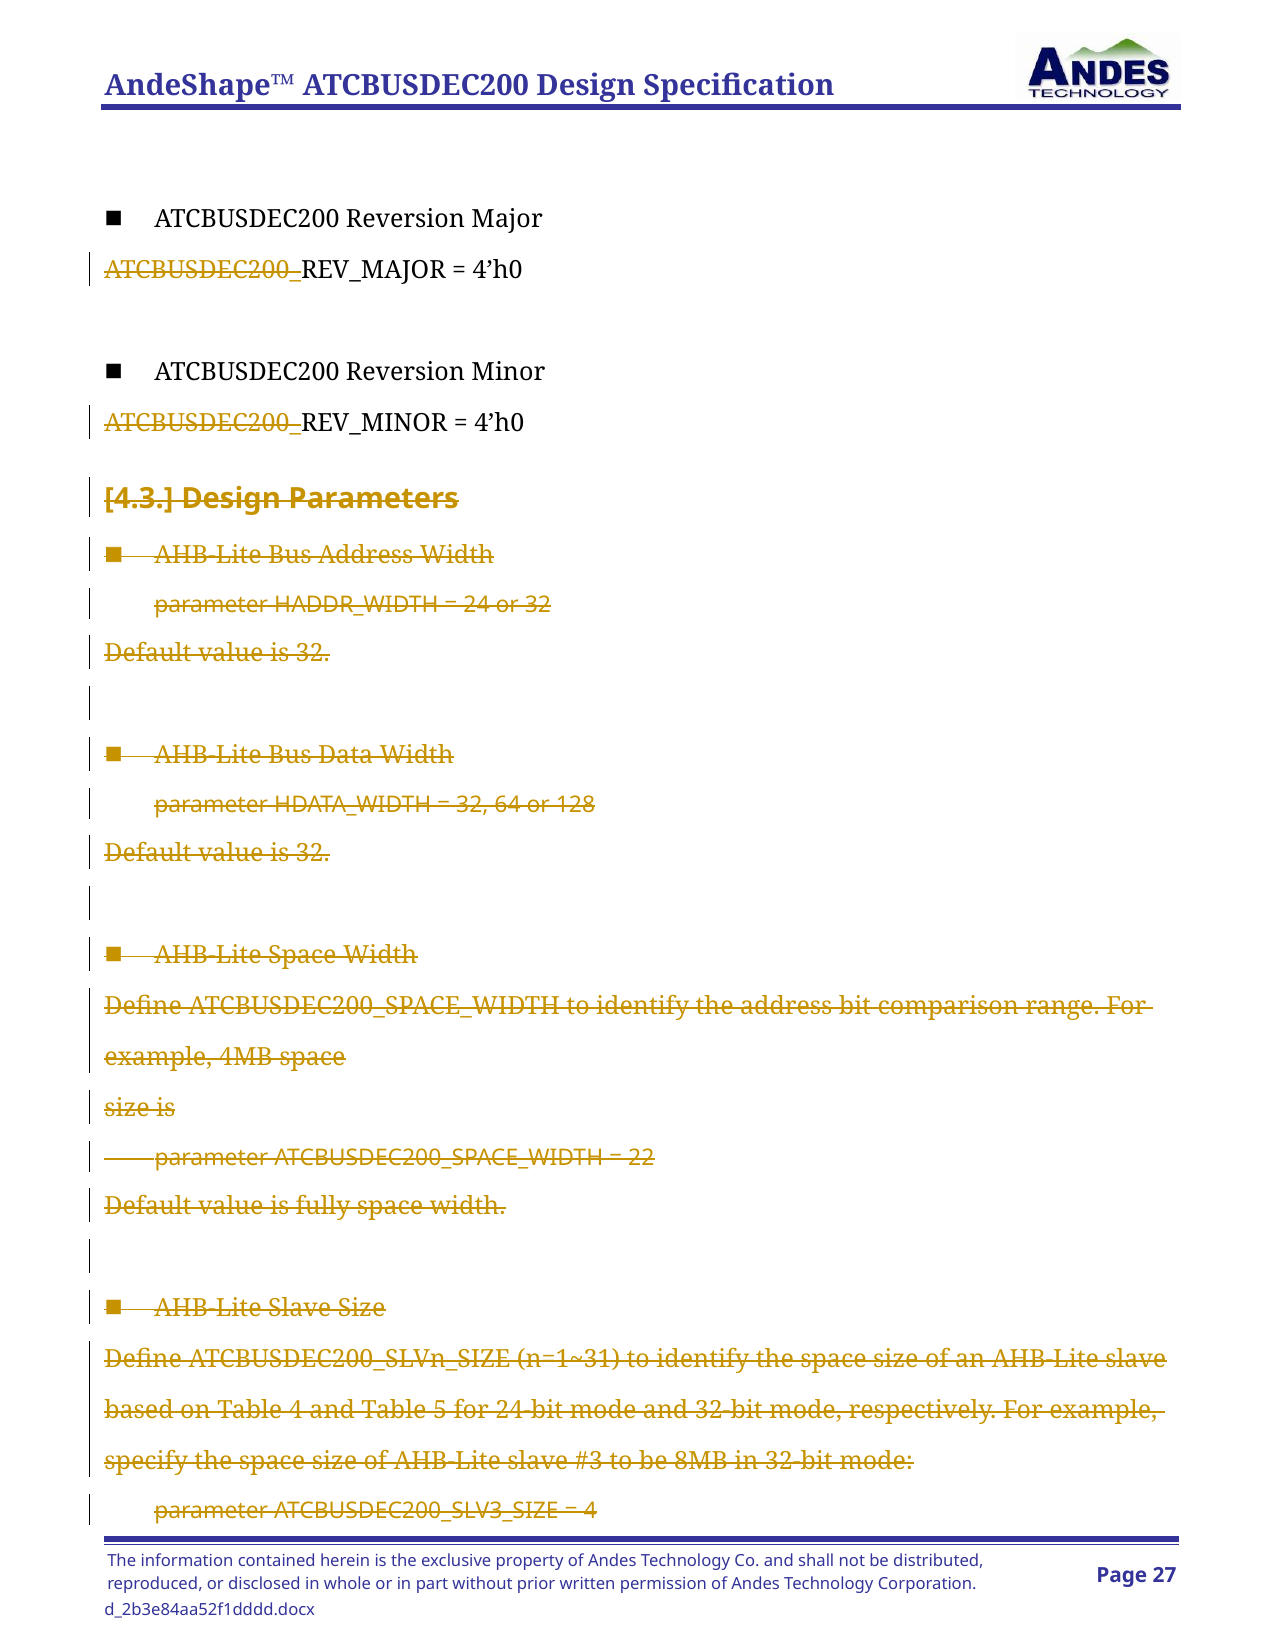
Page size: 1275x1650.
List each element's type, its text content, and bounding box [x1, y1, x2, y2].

picture [1015, 33, 1181, 101]
list ATCBUSDEC200 Reversion Major [104, 201, 1171, 235]
text REV_MAJOR = 4’h0 [104, 252, 1171, 286]
list ATCBUSDEC200 Reversion Minor [104, 354, 1171, 388]
text REV_MINOR = 4’h0 [104, 405, 1171, 439]
